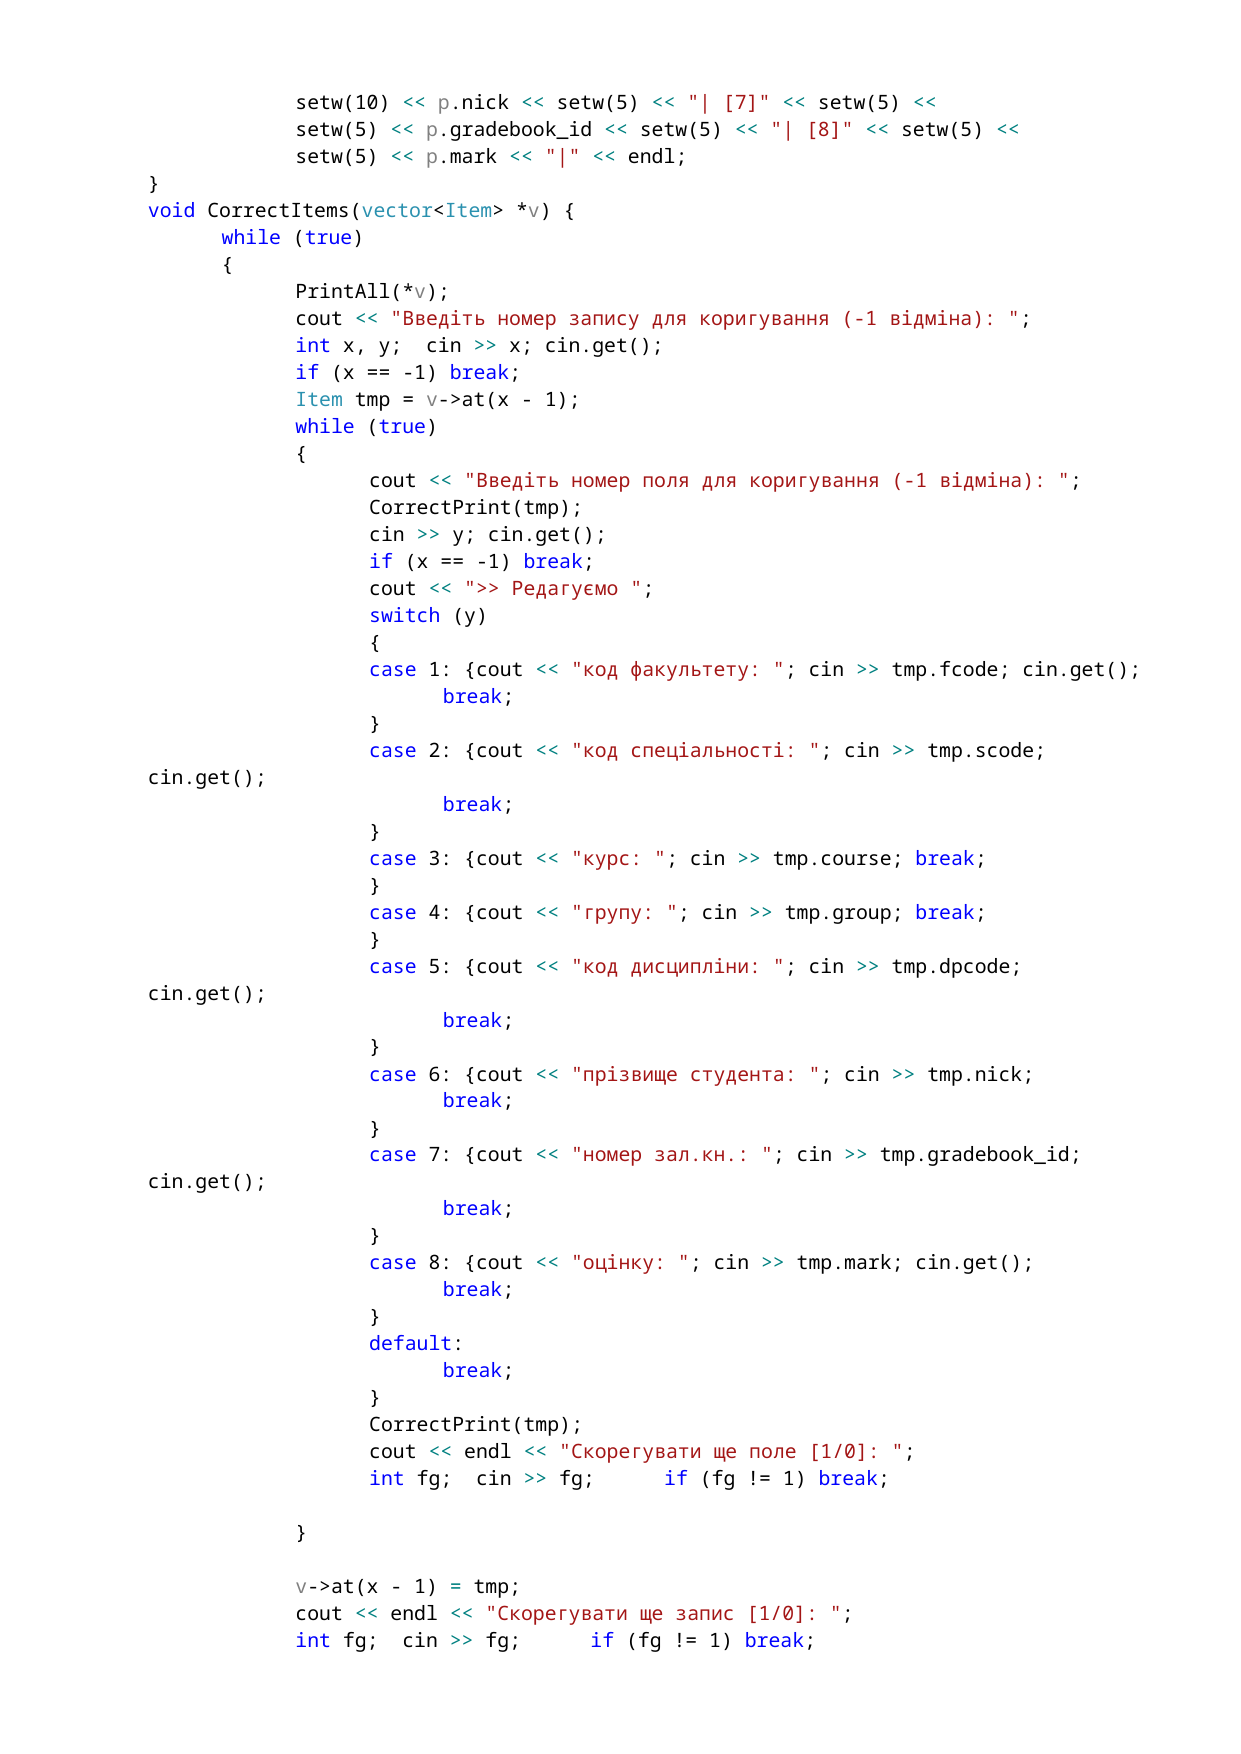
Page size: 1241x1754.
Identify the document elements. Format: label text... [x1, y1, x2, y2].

text cout << ">> Редагуємо "; [148, 574, 1152, 601]
text cin >> y; cin.get(); [148, 520, 1152, 547]
text break; [148, 1357, 1152, 1383]
text case 6: {cout << "прізвище студента: "; cin >> tmp.nick; [148, 1060, 1152, 1087]
text } [148, 169, 1152, 196]
text { [148, 439, 1152, 466]
text } [148, 1033, 1152, 1060]
text } [148, 1518, 1152, 1545]
text case 1: {cout << "код факультету: "; cin >> tmp.fcode; cin.get(); [148, 655, 1152, 682]
text break; [148, 1195, 1152, 1222]
text } [148, 1303, 1152, 1329]
text if (x == -1) break; [148, 358, 1152, 385]
text Item tmp = v->at(x - 1); [148, 385, 1152, 412]
text } [148, 817, 1152, 844]
text PrintAll(*v); [148, 277, 1152, 304]
text case 2: {cout << "код спеціальності: "; cin >> tmp.scode; cin.get(); [148, 736, 1152, 790]
text cout << endl << "Скорегувати ще поле [1/0]: "; [148, 1437, 1152, 1464]
text } [148, 1383, 1152, 1411]
text v->at(x - 1) = tmp; [148, 1572, 1152, 1599]
text } [148, 1222, 1152, 1249]
text switch (y) [148, 601, 1152, 628]
text { [148, 250, 1152, 277]
text if (x == -1) break; [148, 547, 1152, 574]
text } [148, 925, 1152, 952]
text break; [148, 682, 1152, 709]
text break; [148, 1006, 1152, 1033]
text CorrectPrint(tmp); [148, 493, 1152, 520]
text case 7: {cout << "номер зал.кн.: "; cin >> tmp.gradebook_id; cin.get(); [148, 1141, 1152, 1195]
text { [148, 628, 1152, 655]
text case 8: {cout << "оцінку: "; cin >> tmp.mark; cin.get(); [148, 1249, 1152, 1276]
text CorrectPrint(tmp); [148, 1411, 1152, 1437]
text cout << "Введіть номер поля для коригування (-1 відміна): "; [148, 466, 1152, 493]
text int fg; cin >> fg; if (fg != 1) break; [148, 1464, 1152, 1491]
text setw(10) << p.nick << setw(5) << "| [7]" << setw(5) << [148, 88, 1152, 116]
text } [148, 709, 1152, 736]
text setw(5) << p.gradebook_id << setw(5) << "| [8]" << setw(5) << [148, 116, 1152, 142]
text int fg; cin >> fg; if (fg != 1) break; [148, 1626, 1152, 1653]
text default: [148, 1329, 1152, 1357]
text case 5: {cout << "код дисципліни: "; cin >> tmp.dpcode; cin.get(); [148, 952, 1152, 1006]
text cout << "Введіть номер запису для коригування (-1 відміна): "; [148, 304, 1152, 331]
text int x, y; cin >> x; cin.get(); [148, 331, 1152, 358]
text } [148, 1114, 1152, 1141]
text case 3: {cout << "курс: "; cin >> tmp.course; break; [148, 844, 1152, 871]
text void CorrectItems(vector<Item> *v) { [148, 196, 1152, 223]
text while (true) [148, 223, 1152, 250]
text break; [148, 1087, 1152, 1114]
text } [148, 871, 1152, 898]
text setw(5) << p.mark << "|" << endl; [148, 142, 1152, 169]
text break; [148, 1276, 1152, 1303]
text case 4: {cout << "групу: "; cin >> tmp.group; break; [148, 898, 1152, 925]
text while (true) [148, 412, 1152, 439]
text break; [148, 790, 1152, 817]
text cout << endl << "Скорегувати ще запис [1/0]: "; [148, 1599, 1152, 1626]
